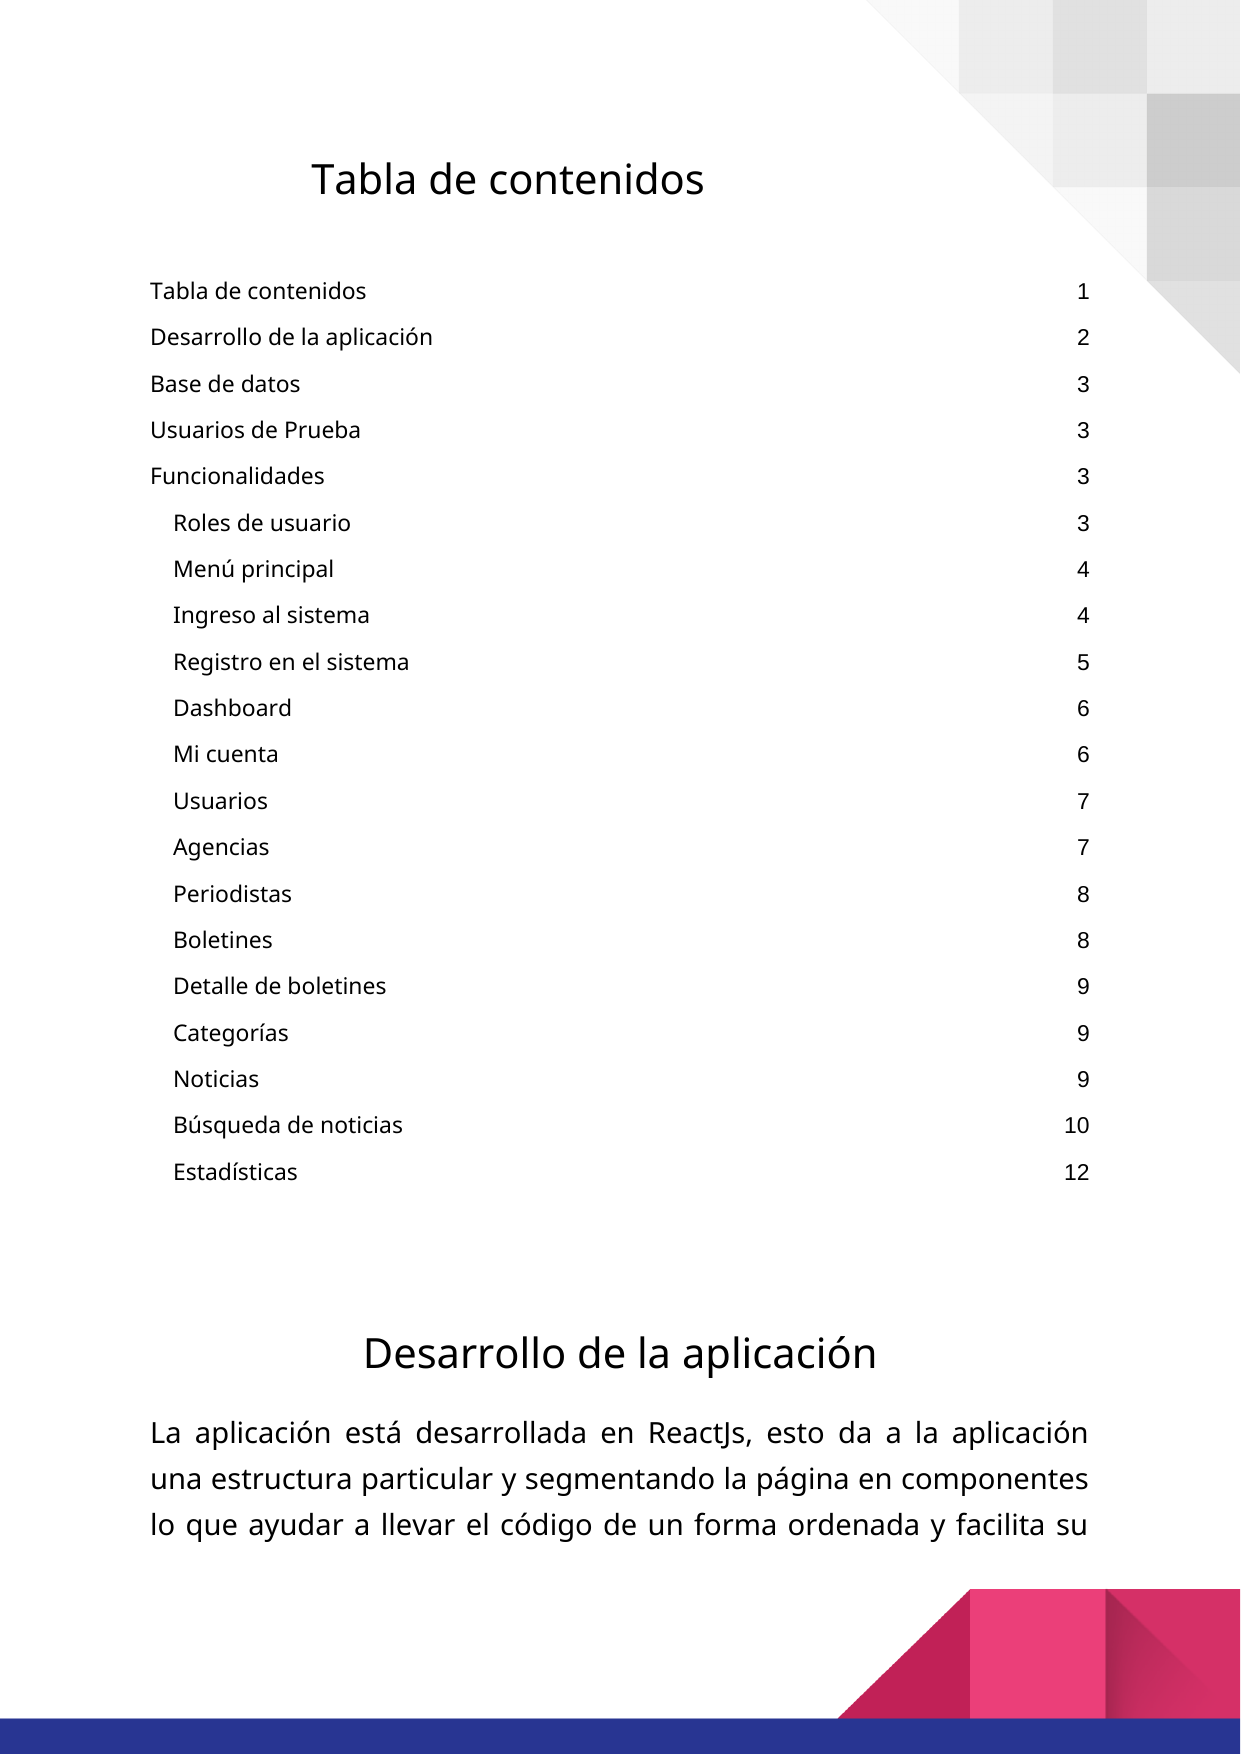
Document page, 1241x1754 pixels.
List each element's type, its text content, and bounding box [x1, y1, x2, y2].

picture [865, 0, 1240, 375]
subtitle Desarrollo de la aplicación [150, 1324, 1090, 1381]
subtitle Tabla de contenidos [150, 150, 1090, 207]
picture [0, 1587, 1241, 1754]
